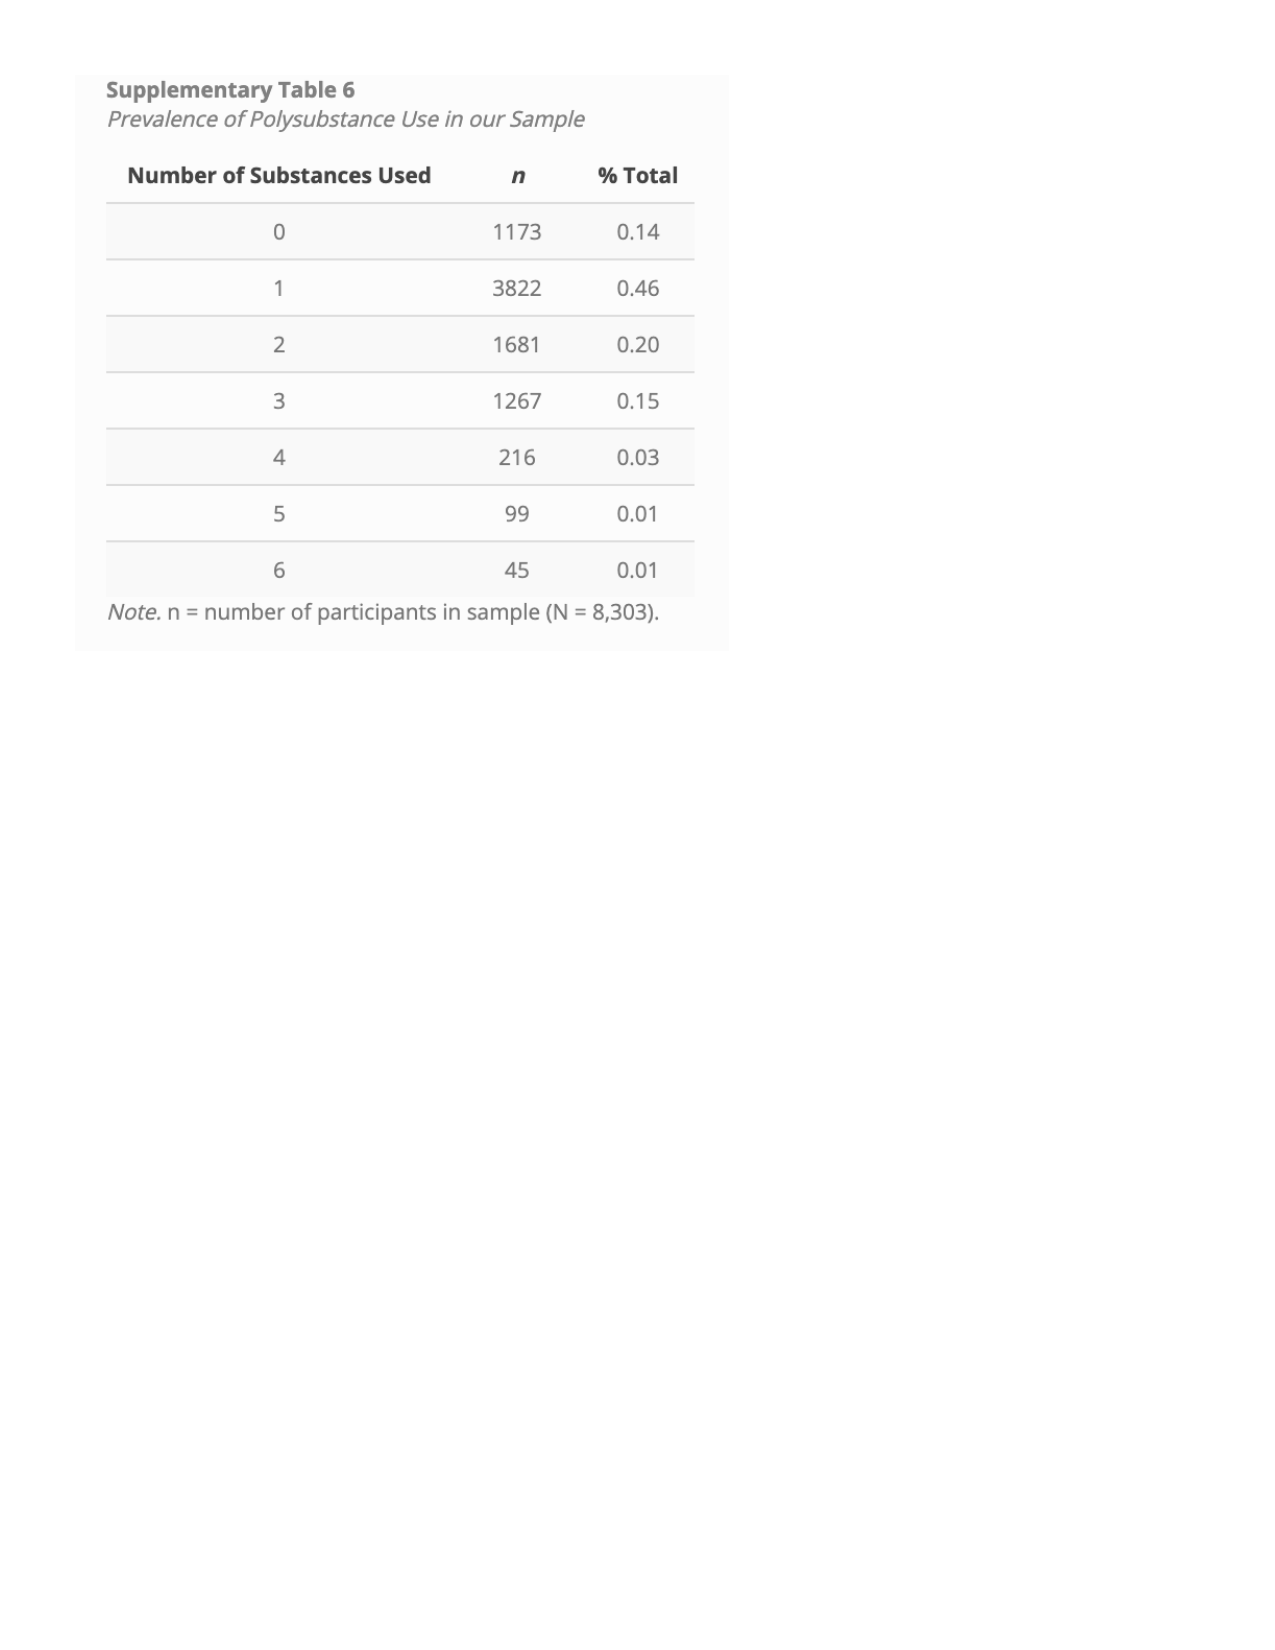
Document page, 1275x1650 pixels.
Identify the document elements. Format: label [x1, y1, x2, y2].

picture [75, 75, 730, 651]
